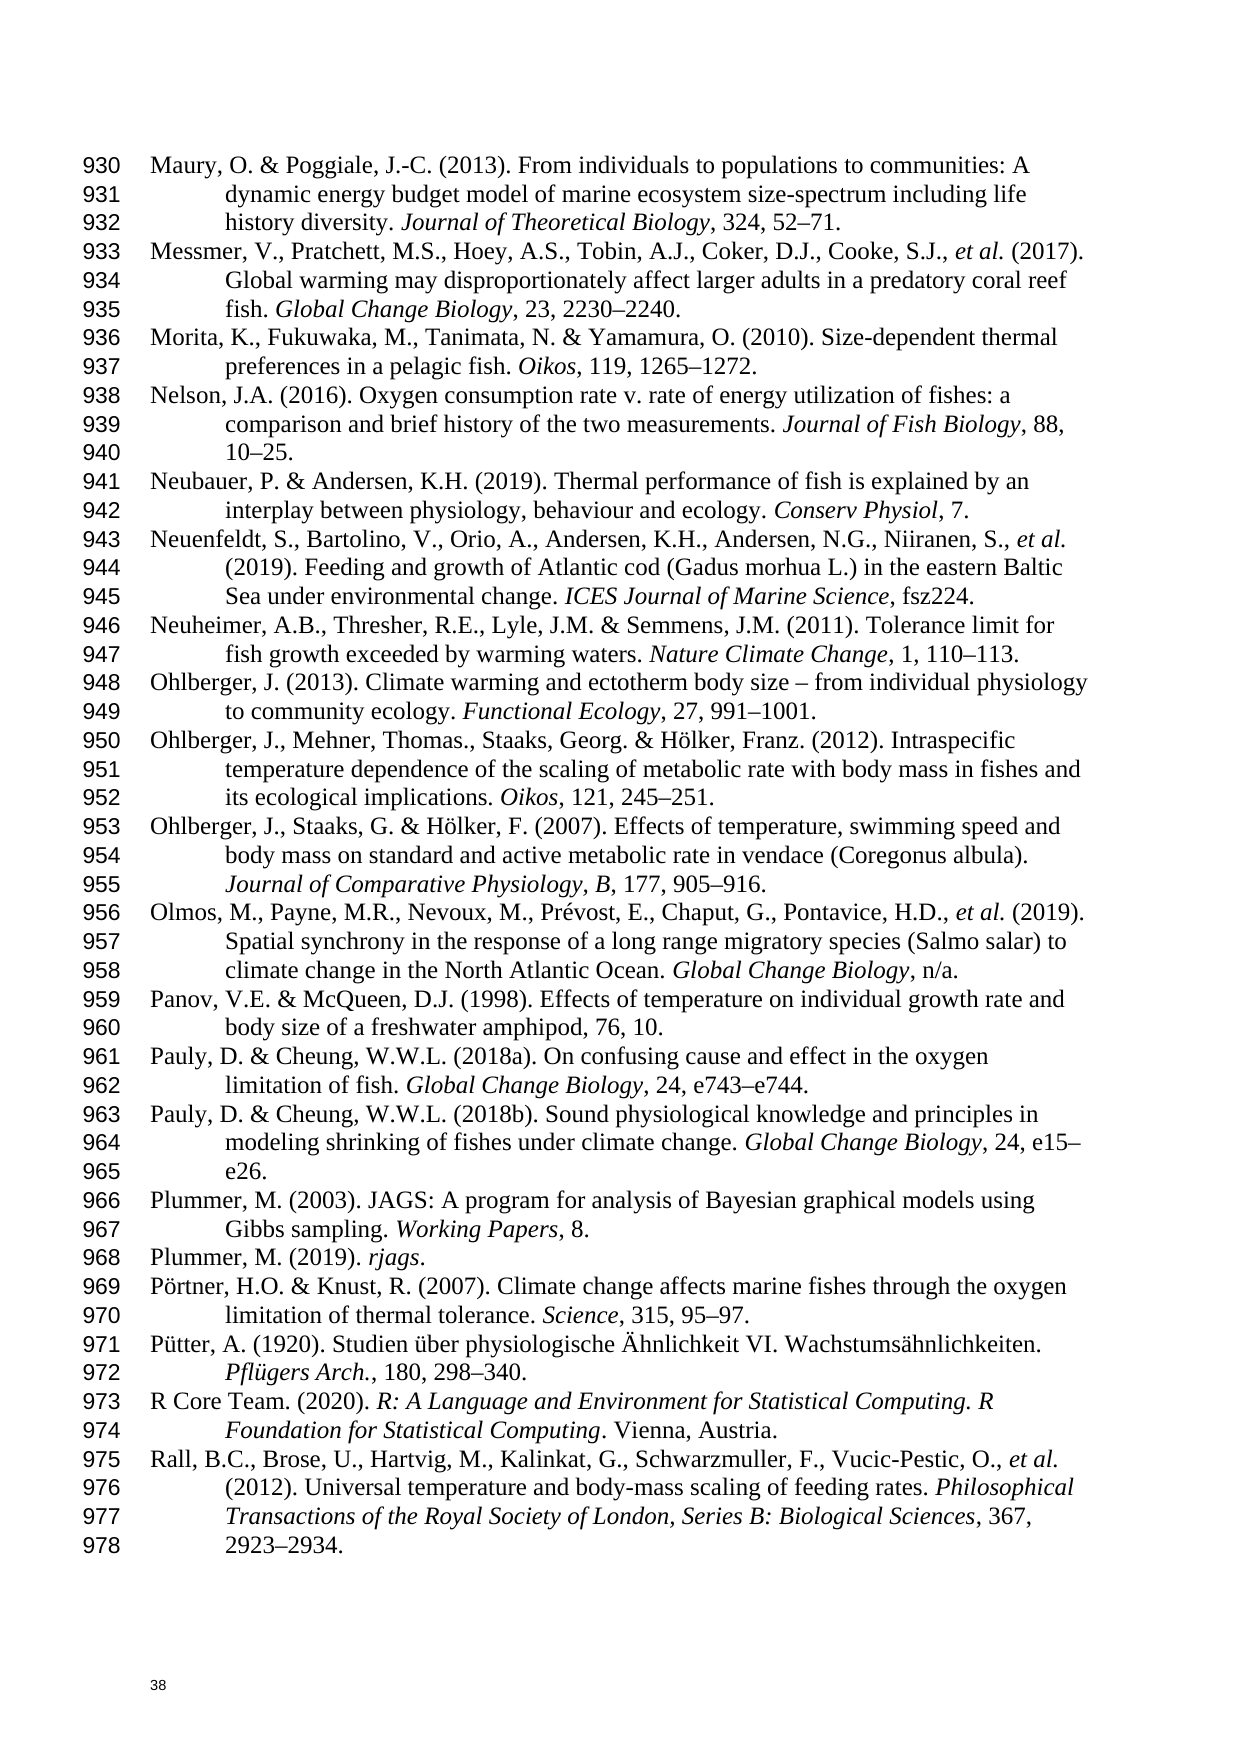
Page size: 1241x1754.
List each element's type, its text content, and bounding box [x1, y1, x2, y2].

text Pütter, A. (1920). Studien über physiologische Ähnlichkeit VI. Wachstumsähnlichkeiten. Pflügers Arch., 180, 298–340. [150, 1329, 1090, 1386]
text Ohlberger, J. (2013). Climate warming and ectotherm body size – from individual physiology to community ecology. Functional Ecology, 27, 991–1001. [150, 667, 1090, 725]
text Panov, V.E. & McQueen, D.J. (1998). Effects of temperature on individual growth rate and body size of a freshwater amphipod, 76, 10. [150, 984, 1090, 1041]
text Neubauer, P. & Andersen, K.H. (2019). Thermal performance of fish is explained by an interplay between physiology, behaviour and ecology. Conserv Physiol, 7. [150, 466, 1090, 524]
text Messmer, V., Pratchett, M.S., Hoey, A.S., Tobin, A.J., Coker, D.J., Cooke, S.J., et al. (2017). Global warming may disproportionately affect larger adults in a predatory coral reef fish. Global Change Biology, 23, 2230–2240. [150, 236, 1090, 322]
text Pauly, D. & Cheung, W.W.L. (2018a). On confusing cause and effect in the oxygen limitation of fish. Global Change Biology, 24, e743–e744. [150, 1041, 1090, 1099]
text Rall, B.C., Brose, U., Hartvig, M., Kalinkat, G., Schwarzmuller, F., Vucic-Pestic, O., et al. (2012). Universal temperature and body-mass scaling of feeding rates. Philosophical Transactions of the Royal Society of London, Series B: Biological Sciences, 367, 2923–2934. [150, 1444, 1090, 1559]
text Ohlberger, J., Staaks, G. & Hölker, F. (2007). Effects of temperature, swimming speed and body mass on standard and active metabolic rate in vendace (Coregonus albula). Journal of Comparative Physiology, B, 177, 905–916. [150, 811, 1090, 897]
text Olmos, M., Payne, M.R., Nevoux, M., Prévost, E., Chaput, G., Pontavice, H.D., et al. (2019). Spatial synchrony in the response of a long range migratory species (Salmo salar) to climate change in the North Atlantic Ocean. Global Change Biology, n/a. [150, 897, 1090, 984]
text Plummer, M. (2003). JAGS: A program for analysis of Bayesian graphical models using Gibbs sampling. Working Papers, 8. [150, 1185, 1090, 1242]
text Ohlberger, J., Mehner, Thomas., Staaks, Georg. & Hölker, Franz. (2012). Intraspecific temperature dependence of the scaling of metabolic rate with body mass in fishes and its ecological implications. Oikos, 121, 245–251. [150, 725, 1090, 811]
text R Core Team. (2020). R: A Language and Environment for Statistical Computing. R Foundation for Statistical Computing. Vienna, Austria. [150, 1386, 1090, 1444]
text Plummer, M. (2019). rjags. [150, 1242, 1090, 1271]
text Nelson, J.A. (2016). Oxygen consumption rate v. rate of energy utilization of fishes: a comparison and brief history of the two measurements. Journal of Fish Biology, 88, 10–25. [150, 380, 1090, 466]
text Maury, O. & Poggiale, J.-C. (2013). From individuals to populations to communities: A dynamic energy budget model of marine ecosystem size-spectrum including life history diversity. Journal of Theoretical Biology, 324, 52–71. [150, 150, 1090, 236]
text Neuheimer, A.B., Thresher, R.E., Lyle, J.M. & Semmens, J.M. (2011). Tolerance limit for fish growth exceeded by warming waters. Nature Climate Change, 1, 110–113. [150, 610, 1090, 667]
text Neuenfeldt, S., Bartolino, V., Orio, A., Andersen, K.H., Andersen, N.G., Niiranen, S., et al. (2019). Feeding and growth of Atlantic cod (Gadus morhua L.) in the eastern Baltic Sea under environmental change. ICES Journal of Marine Science, fsz224. [150, 524, 1090, 610]
text Morita, K., Fukuwaka, M., Tanimata, N. & Yamamura, O. (2010). Size-dependent thermal preferences in a pelagic fish. Oikos, 119, 1265–1272. [150, 322, 1090, 380]
text Pauly, D. & Cheung, W.W.L. (2018b). Sound physiological knowledge and principles in modeling shrinking of fishes under climate change. Global Change Biology, 24, e15–e26. [150, 1099, 1090, 1185]
text Pörtner, H.O. & Knust, R. (2007). Climate change affects marine fishes through the oxygen limitation of thermal tolerance. Science, 315, 95–97. [150, 1271, 1090, 1329]
